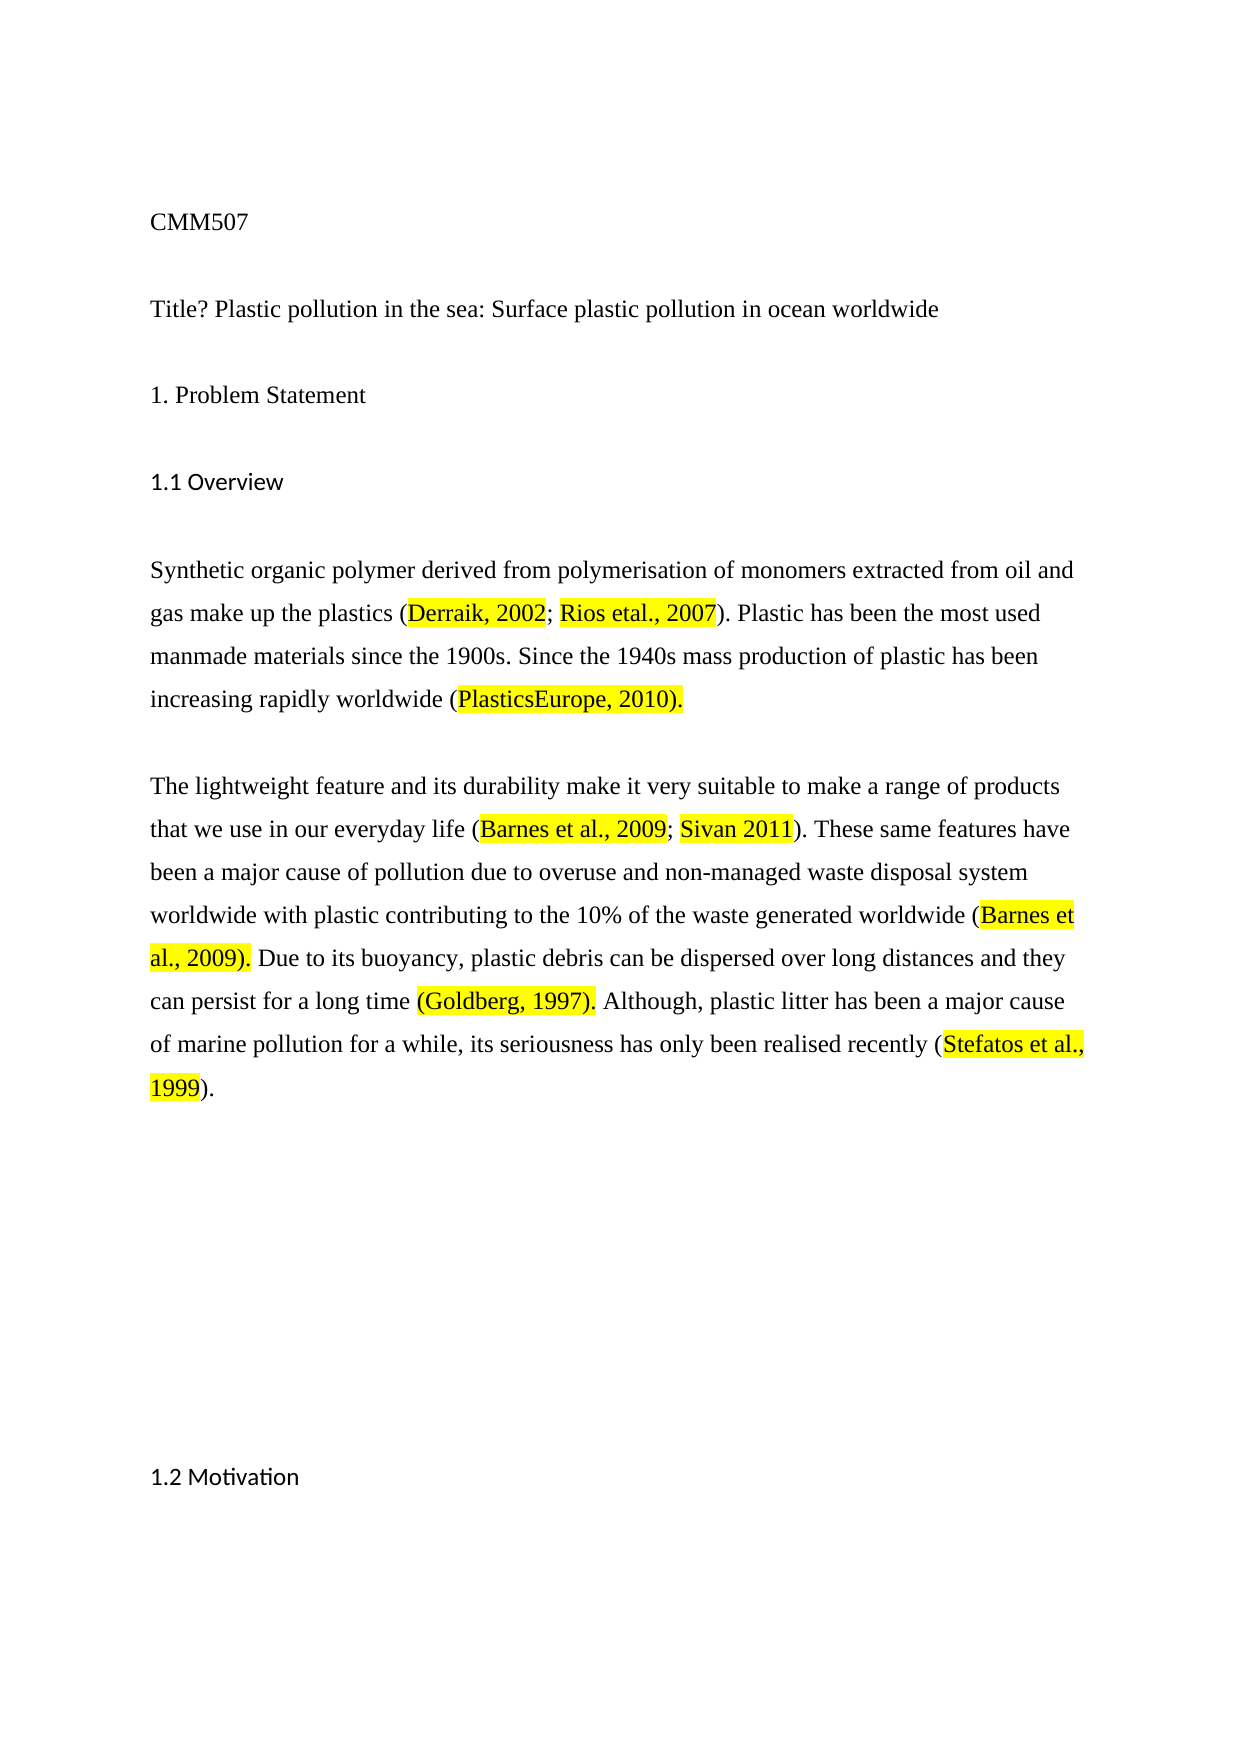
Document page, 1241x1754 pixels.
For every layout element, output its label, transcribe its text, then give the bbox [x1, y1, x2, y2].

list Overview [150, 466, 1090, 497]
text CMM507 [150, 207, 1090, 236]
text Synthetic organic polymer derived from polymerisation of monomers extracted from oil and gas make up the plastics (Derraik, 2002; Rios etal., 2007). Plastic has been the most used manmade materials since the 1900s. Since the 1940s mass production of plastic has been increasing rapidly worldwide (PlasticsEurope, 2010). [150, 555, 1090, 713]
list Motivation [150, 1461, 1090, 1491]
text The lightweight feature and its durability make it very suitable to make a range of products that we use in our everyday life (Barnes et al., 2009; Sivan 2011). These same features have been a major cause of pollution due to overuse and non-managed waste disposal system worldwide with plastic contributing to the 10% of the waste generated worldwide (Barnes et al., 2009). Due to its buoyancy, plastic debris can be dispersed over long distances and they can persist for a long time (Goldberg, 1997). Although, plastic litter has been a major cause of marine pollution for a while, its seriousness has only been realised recently (Stefatos et al., 1999). [150, 771, 1090, 1101]
text Title? Plastic pollution in the sea: Surface plastic pollution in ocean worldwide [150, 294, 1090, 322]
text 1. Problem Statement [150, 380, 1090, 409]
